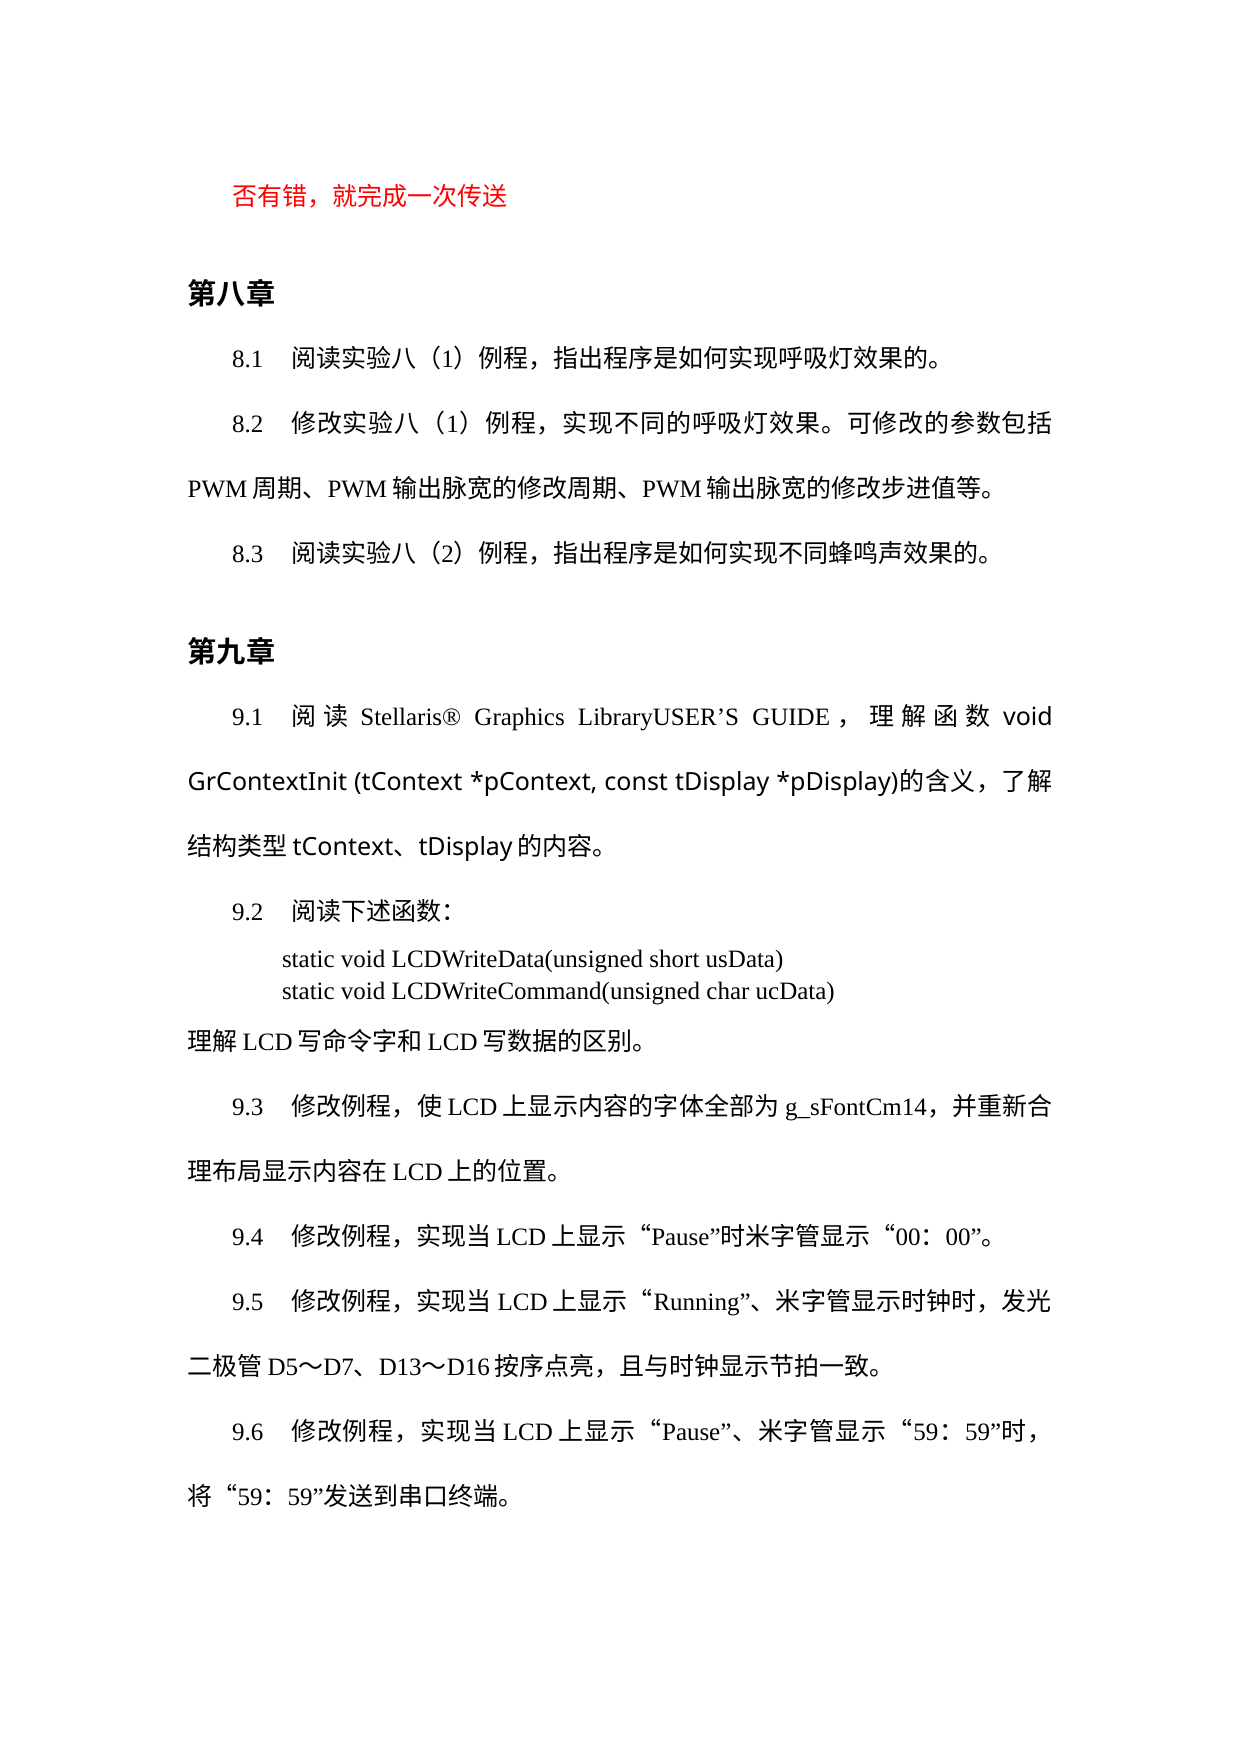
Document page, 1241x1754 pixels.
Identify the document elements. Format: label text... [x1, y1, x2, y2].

list 修改实验八（1）例程，实现不同的呼吸灯效果。可修改的参数包括PWM周期、PWM输出脉宽的修改周期、PWM输出脉宽的修改步进值等。 [187, 389, 1053, 519]
list 修改例程，实现当LCD上显示“Pause”、米字管显示“59：59”时，将“59：59”发送到串口终端。 [187, 1397, 1053, 1527]
list static void LCDWriteData(unsigned short usData) [232, 942, 1053, 974]
text 理解LCD写命令字和LCD写数据的区别。 [187, 1007, 1053, 1072]
list 阅读实验八（1）例程，指出程序是如何实现呼吸灯效果的。 [187, 324, 1053, 389]
list 修改例程，实现当LCD上显示“Pause”时米字管显示“00：00”。 [187, 1202, 1053, 1267]
list 阅读下述函数： [187, 877, 1053, 942]
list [232, 162, 1053, 227]
list static void LCDWriteCommand(unsigned char ucData) [232, 974, 1053, 1007]
list 修改例程，使LCD上显示内容的字体全部为g_sFontCm14，并重新合理布局显示内容在LCD上的位置。 [187, 1072, 1053, 1202]
list 修改例程，实现当LCD上显示“Running”、米字管显示时钟时，发光二极管D5～D7、D13～D16按序点亮，且与时钟显示节拍一致。 [187, 1267, 1053, 1397]
list 阅读实验八（2）例程，指出程序是如何实现不同蜂鸣声效果的。 [187, 519, 1053, 584]
list 阅读Stellaris® Graphics LibraryUSER’S GUIDE，理解函数void GrContextInit (tContext *pContext, const tDisplay *pDisplay)的含义，了解结构类型tContext、tDisplay的内容。 [187, 682, 1053, 877]
